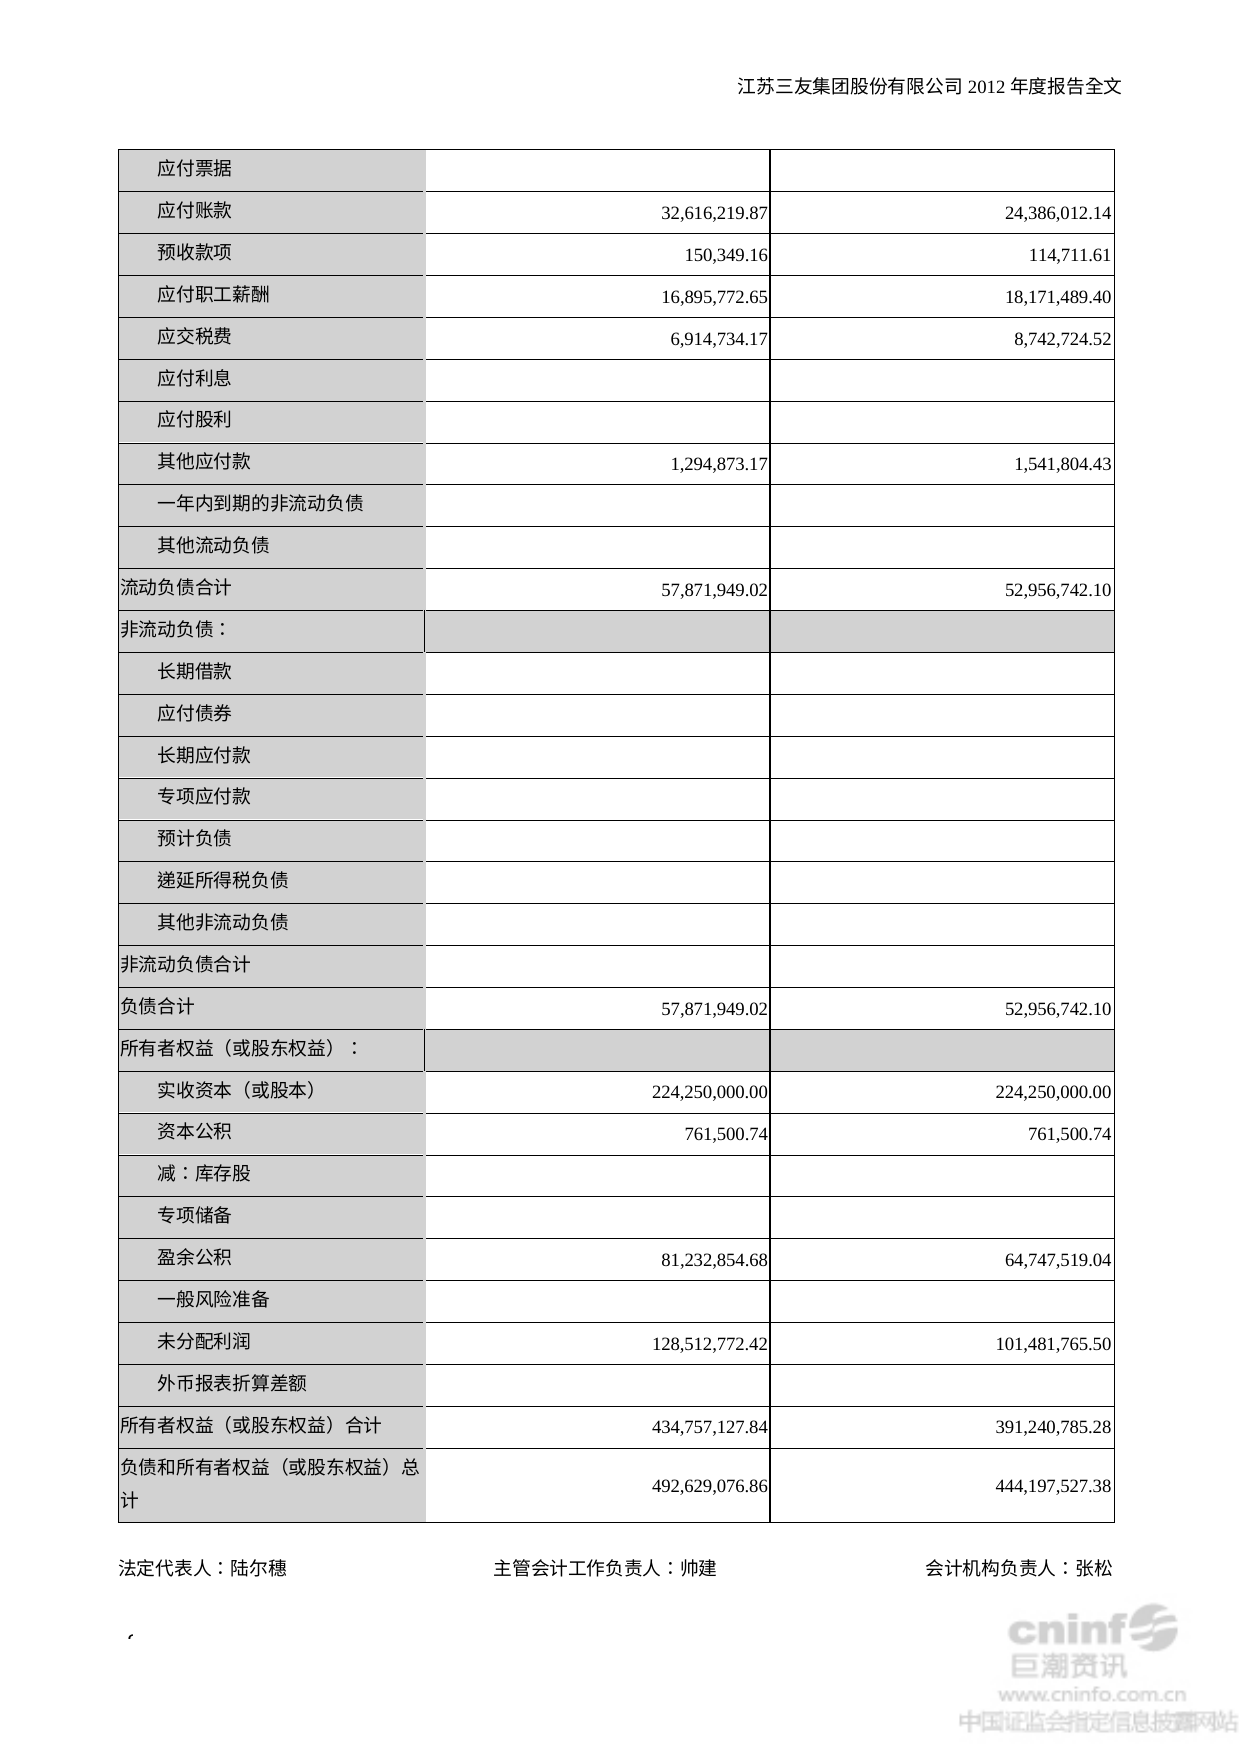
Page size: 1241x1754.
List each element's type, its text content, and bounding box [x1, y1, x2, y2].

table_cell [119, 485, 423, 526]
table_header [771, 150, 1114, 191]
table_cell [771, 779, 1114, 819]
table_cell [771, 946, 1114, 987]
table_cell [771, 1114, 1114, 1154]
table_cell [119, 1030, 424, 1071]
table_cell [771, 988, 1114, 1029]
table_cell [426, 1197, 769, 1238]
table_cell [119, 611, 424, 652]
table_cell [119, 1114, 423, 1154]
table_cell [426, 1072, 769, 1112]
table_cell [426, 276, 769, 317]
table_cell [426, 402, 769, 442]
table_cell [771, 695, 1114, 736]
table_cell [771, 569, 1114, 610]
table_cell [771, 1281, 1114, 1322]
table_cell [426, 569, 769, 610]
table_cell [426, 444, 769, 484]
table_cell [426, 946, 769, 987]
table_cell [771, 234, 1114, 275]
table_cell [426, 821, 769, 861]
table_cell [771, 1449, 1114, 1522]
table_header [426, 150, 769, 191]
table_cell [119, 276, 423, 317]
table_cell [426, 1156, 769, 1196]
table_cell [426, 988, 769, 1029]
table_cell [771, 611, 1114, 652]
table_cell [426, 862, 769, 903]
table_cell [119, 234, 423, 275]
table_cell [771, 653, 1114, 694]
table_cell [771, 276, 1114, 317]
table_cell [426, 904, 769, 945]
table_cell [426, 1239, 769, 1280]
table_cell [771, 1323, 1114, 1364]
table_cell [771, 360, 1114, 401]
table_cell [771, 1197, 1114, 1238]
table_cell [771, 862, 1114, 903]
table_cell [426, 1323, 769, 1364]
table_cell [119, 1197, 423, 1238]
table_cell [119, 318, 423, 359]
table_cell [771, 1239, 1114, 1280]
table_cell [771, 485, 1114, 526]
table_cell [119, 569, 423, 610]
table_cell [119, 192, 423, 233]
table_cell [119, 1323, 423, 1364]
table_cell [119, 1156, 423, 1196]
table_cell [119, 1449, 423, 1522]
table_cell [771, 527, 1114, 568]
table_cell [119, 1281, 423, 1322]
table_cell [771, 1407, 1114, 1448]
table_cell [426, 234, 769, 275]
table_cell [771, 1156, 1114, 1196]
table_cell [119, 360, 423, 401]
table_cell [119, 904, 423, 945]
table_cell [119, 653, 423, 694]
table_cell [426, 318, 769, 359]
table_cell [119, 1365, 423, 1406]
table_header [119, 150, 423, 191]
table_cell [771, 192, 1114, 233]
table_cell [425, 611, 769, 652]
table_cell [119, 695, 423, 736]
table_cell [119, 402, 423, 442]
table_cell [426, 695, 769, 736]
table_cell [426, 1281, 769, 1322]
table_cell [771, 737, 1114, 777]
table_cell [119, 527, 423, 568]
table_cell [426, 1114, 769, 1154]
text 法定代表人：陆尔穗 主管会计工作负责人：帅建 会计机构负责人：张松 [118, 1555, 1240, 1581]
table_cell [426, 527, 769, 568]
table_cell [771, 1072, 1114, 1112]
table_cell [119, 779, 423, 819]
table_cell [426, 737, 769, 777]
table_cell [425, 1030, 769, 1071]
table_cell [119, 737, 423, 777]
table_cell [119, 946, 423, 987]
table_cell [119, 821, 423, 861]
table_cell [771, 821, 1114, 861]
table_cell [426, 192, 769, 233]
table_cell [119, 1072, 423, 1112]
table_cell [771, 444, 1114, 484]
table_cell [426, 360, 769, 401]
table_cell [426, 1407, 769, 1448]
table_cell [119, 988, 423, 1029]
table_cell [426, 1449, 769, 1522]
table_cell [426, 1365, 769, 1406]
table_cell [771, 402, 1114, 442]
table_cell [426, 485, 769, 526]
picture [958, 1593, 1241, 1754]
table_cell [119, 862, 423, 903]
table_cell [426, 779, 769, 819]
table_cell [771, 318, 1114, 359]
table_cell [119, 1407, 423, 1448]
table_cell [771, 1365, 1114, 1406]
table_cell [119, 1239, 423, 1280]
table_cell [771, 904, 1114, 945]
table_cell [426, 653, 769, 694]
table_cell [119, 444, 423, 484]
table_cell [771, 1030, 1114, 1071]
